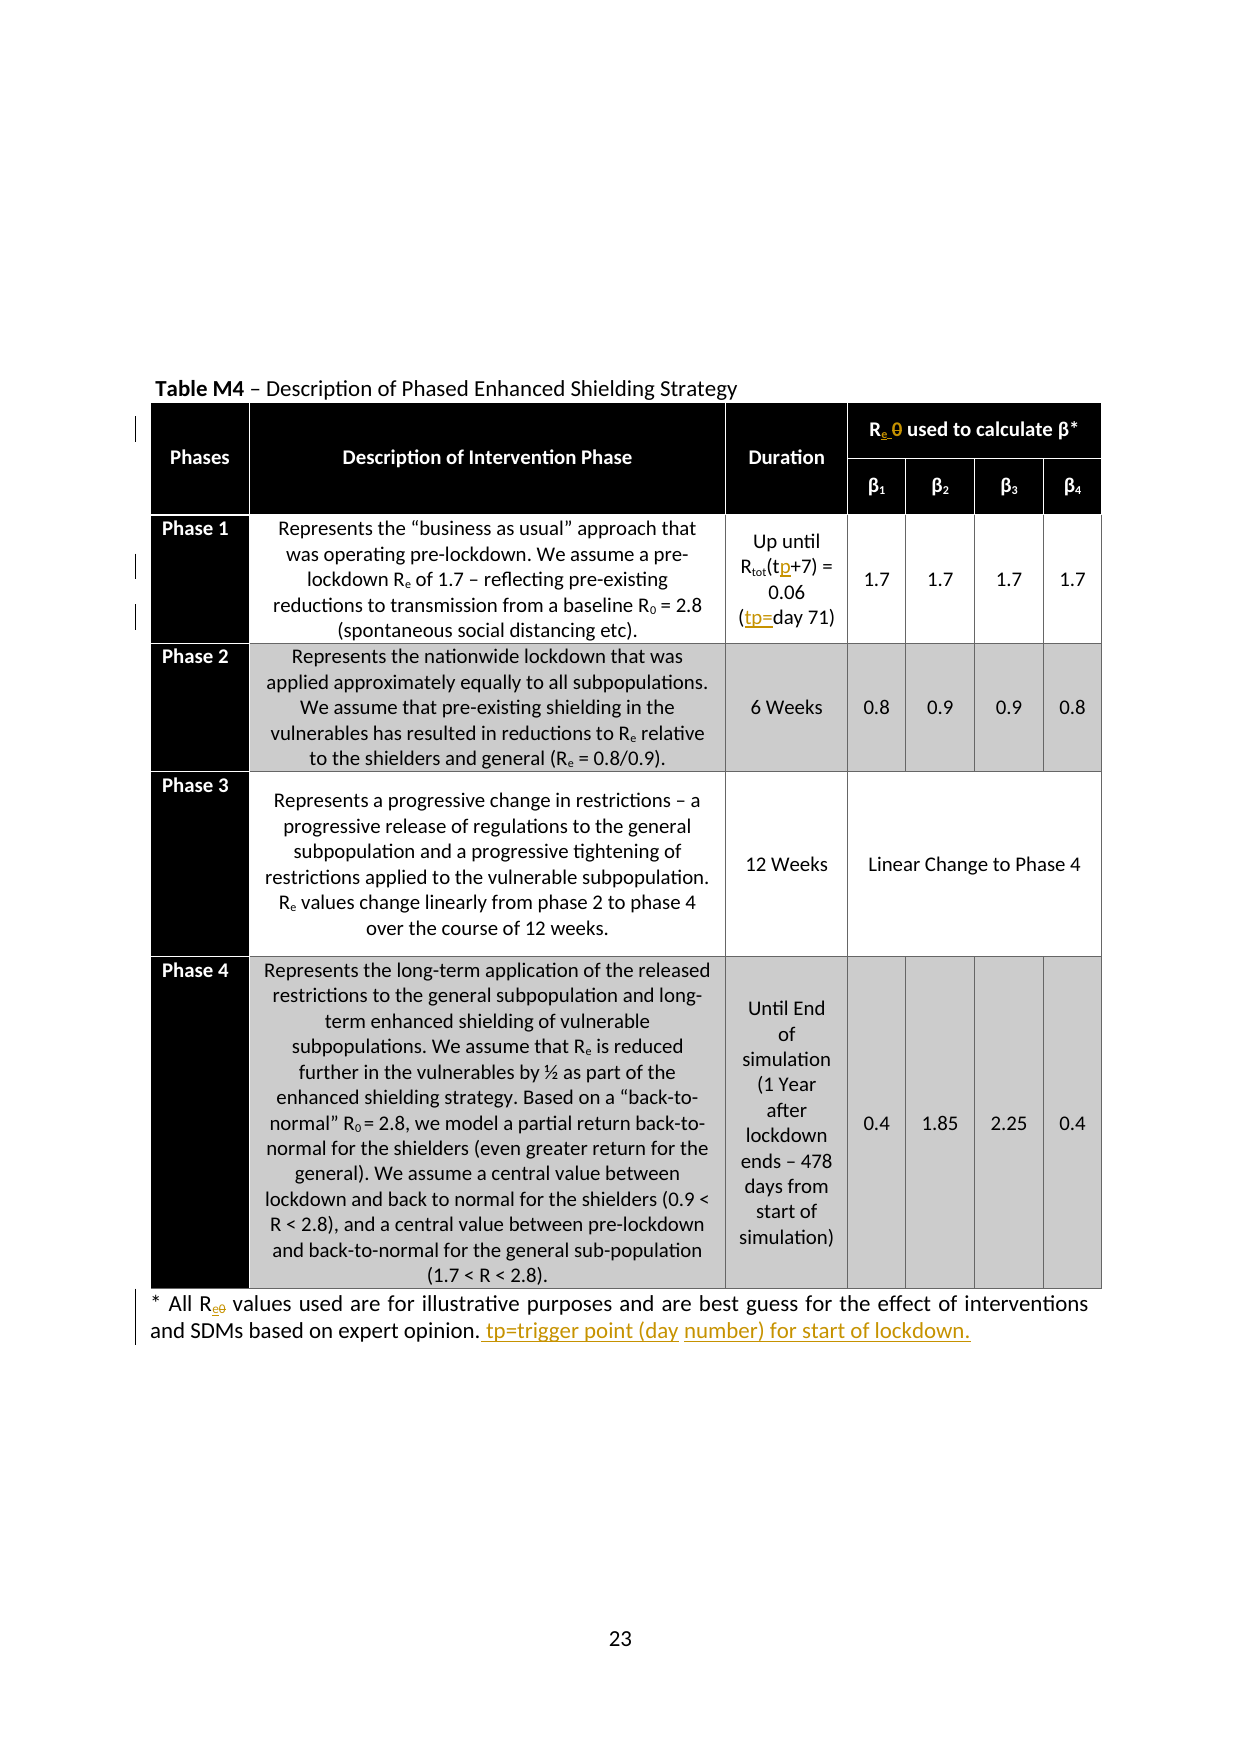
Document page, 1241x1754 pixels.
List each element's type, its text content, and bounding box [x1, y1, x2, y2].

table_cell Phase 4 [151, 957, 249, 1288]
table_cell 1.7 [1044, 516, 1101, 643]
table_cell β4 [1044, 459, 1101, 514]
text Table M4 – Description of Phased Enhanced Shielding Strategy [150, 374, 1090, 402]
table_cell 2.25 [975, 957, 1043, 1288]
table_cell 0.8 [1044, 644, 1101, 771]
table_cell Phase 2 [151, 644, 249, 771]
table_cell Linear Change to Phase 4 [848, 772, 1101, 956]
table_cell Phase 3 [151, 772, 249, 956]
table_cell β3 [975, 459, 1043, 514]
table_header Description of Intervention Phase [250, 403, 725, 514]
table_header Duration [726, 403, 847, 514]
table_cell Until End of simulation (1 Year after lockdown ends – 478 days from start of simulation) [726, 957, 847, 1288]
table_cell Represents the long-term application of the released restrictions to the general subpopulation and long-term enhanced shielding of vulnerable subpopulations. We assume that Re is reduced further in the vulnerables by ½ as part of the enhanced shielding strategy. Based on a “back-to-normal” R0 = 2.8, we model a partial return back-to-normal for the shielders (even greater return for the general). We assume a central value between lockdown and back to normal for the shielders (0.9 < R < 2.8), and a central value between pre-lockdown and back-to-normal for the general sub-population (1.7 < R < 2.8). [250, 957, 725, 1288]
table_cell Represents a progressive change in restrictions – a progressive release of regulations to the general subpopulation and a progressive tightening of restrictions applied to the vulnerable subpopulation. Re values change linearly from phase 2 to phase 4 over the course of 12 weeks. [250, 772, 725, 956]
table_header R used to calculate β* [848, 403, 1101, 458]
table_cell 1.7 [975, 516, 1043, 643]
table_cell 0.9 [975, 644, 1043, 771]
table_cell 6 Weeks [726, 644, 847, 771]
table_cell 0.4 [848, 957, 905, 1288]
table_cell 12 Weeks [726, 772, 847, 956]
table_cell β1 [848, 459, 905, 514]
table_cell 0.8 [848, 644, 905, 771]
text * All R values used are for illustrative purposes and are best guess for the effect of interventions and SDMs based on expert opinion. [150, 1289, 1090, 1345]
table_cell 1.85 [906, 957, 974, 1288]
table_cell 1.7 [848, 516, 905, 643]
table_header Phases [151, 403, 249, 514]
table_cell Up until Rtot(t+7) = 0.06 (day 71) [726, 516, 847, 643]
table_cell β2 [906, 459, 974, 514]
table_cell Phase 1 [151, 516, 249, 643]
table_cell 0.4 [1044, 957, 1101, 1288]
table_cell 1.7 [906, 516, 974, 643]
table_cell Represents the “business as usual” approach that was operating pre-lockdown. We assume a pre-lockdown Re of 1.7 – reflecting pre-existing reductions to transmission from a baseline R0 = 2.8 (spontaneous social distancing etc). [250, 516, 725, 643]
table_cell 0.9 [906, 644, 974, 771]
table_cell Represents the nationwide lockdown that was applied approximately equally to all subpopulations. We assume that pre-existing shielding in the vulnerables has resulted in reductions to Re relative to the shielders and general (Re = 0.8/0.9). [250, 644, 725, 771]
